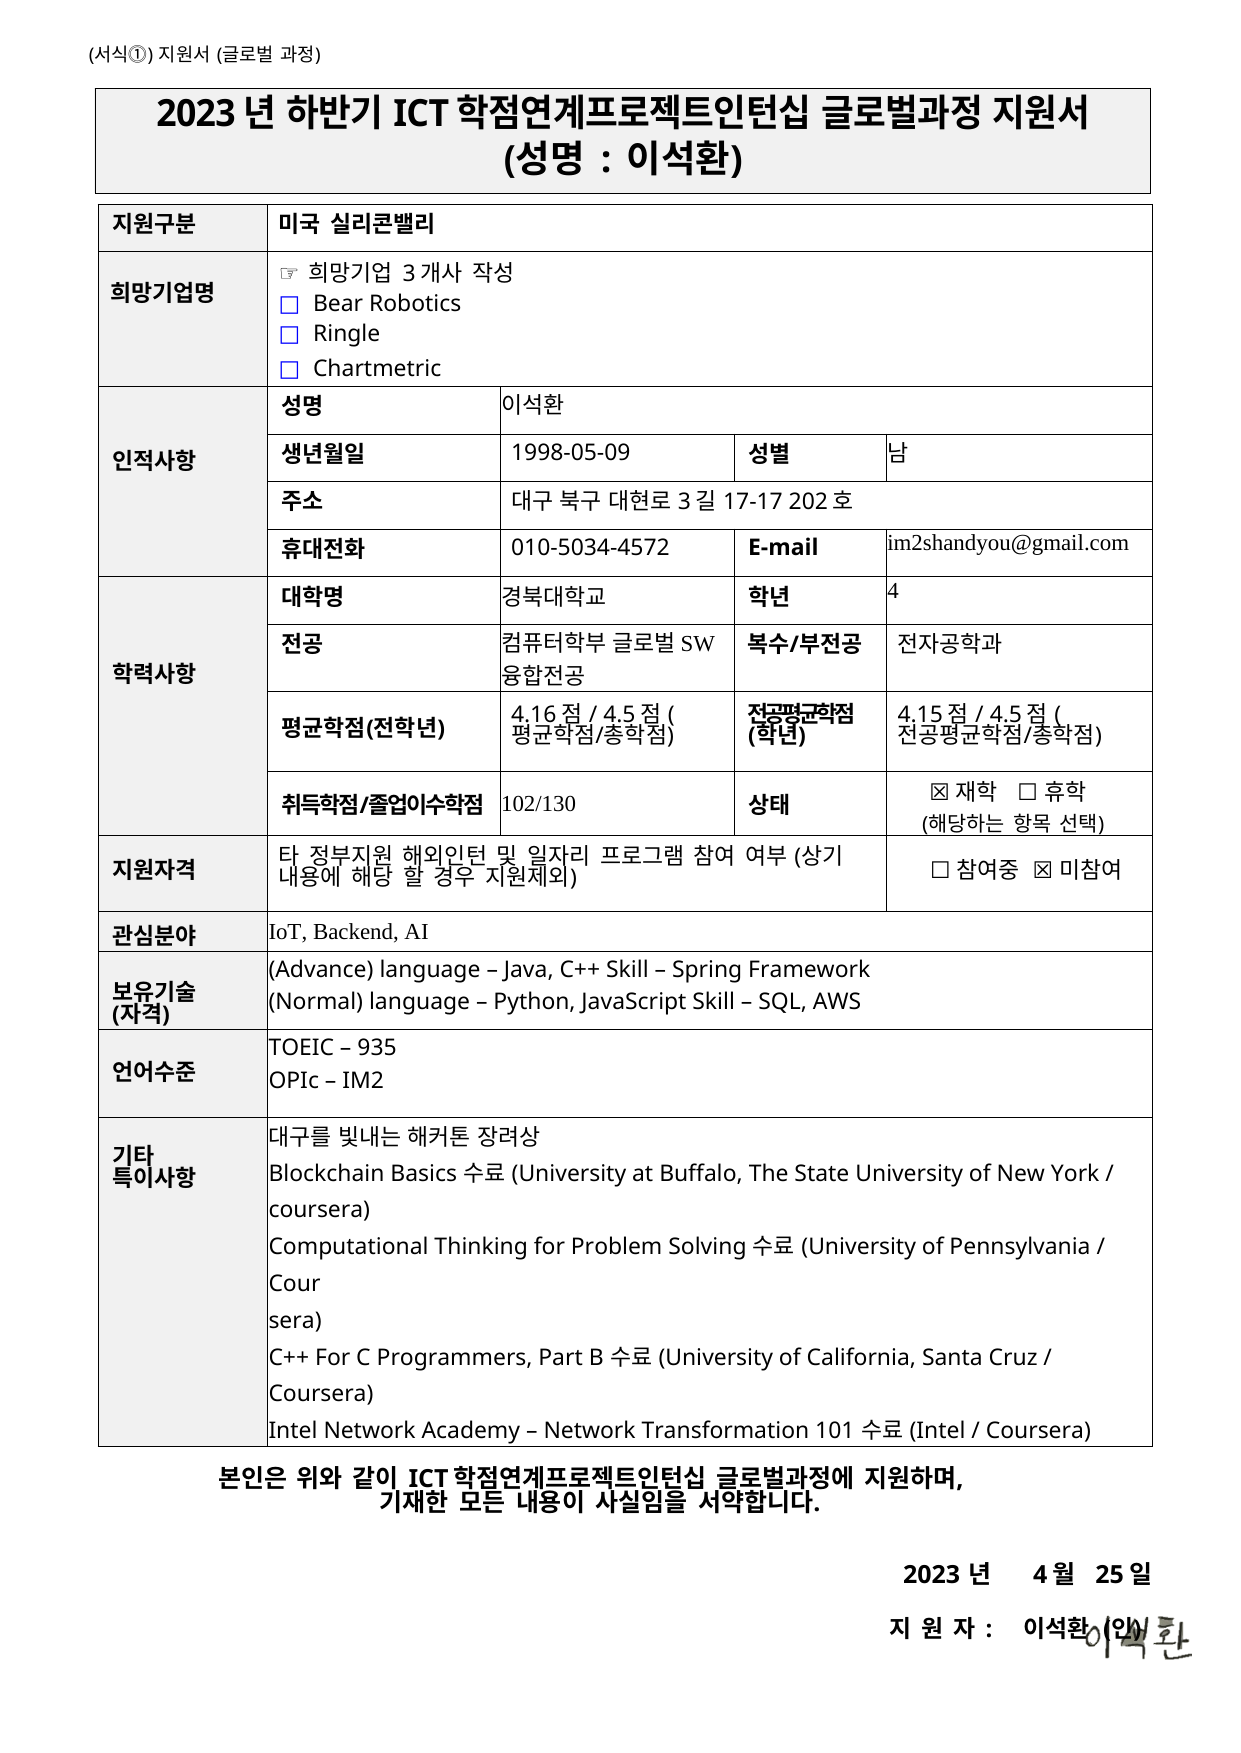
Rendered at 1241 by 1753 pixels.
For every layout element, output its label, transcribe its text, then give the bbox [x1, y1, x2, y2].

table_cell 전공 [268, 625, 500, 691]
table_cell 언어수준 [99, 1030, 267, 1117]
table_header 지원구분 [99, 205, 267, 251]
table_cell 4.15점 / 4.5점 (전공평균학점/총학점) [887, 692, 1152, 771]
text 지 원 자 : 이석환 (인) [77, 1609, 1141, 1644]
table_cell 생년월일 [268, 435, 500, 481]
table_cell 재학 휴학 (해당하는 항목 선택) [887, 772, 1152, 835]
table_cell 기타 특이사항 [99, 1118, 267, 1446]
table_cell 102/130 [501, 772, 734, 835]
table_cell 성별 [735, 435, 886, 481]
table_cell 전자공학과 [887, 625, 1152, 691]
table_cell 경북대학교 [501, 577, 734, 623]
table_header 미국 실리콘밸리 [268, 205, 1152, 251]
table_cell 남 [887, 435, 1152, 481]
table_cell 대구를 빛내는 해커톤 장려상 Blockchain Basics 수료 (University at Buffalo, The State University of New York / coursera) Computational Thinking for Problem Solving 수료 (University of Pennsylvania / Cour sera) C++ For C Programmers, Part B 수료 (University of California, Santa Cruz / Coursera) Intel Network Academy – Network Transformation 101 수료 (Intel / Coursera) [268, 1118, 1152, 1446]
table_cell im2shandyou@gmail.com [887, 530, 1152, 576]
table_cell 상태 [735, 772, 886, 835]
table_cell 관심분야 [99, 912, 267, 951]
table_cell 복수/부전공 [735, 625, 886, 691]
table_cell 전공평균학점 (학년) [735, 692, 886, 771]
text (서식⓵) 지원서 (글로벌 과정) [88, 40, 1165, 67]
table_cell 4.16점 / 4.5점 (평균학점/총학점) [501, 692, 734, 771]
table_cell E-mail [735, 530, 886, 576]
table_cell 학년 [735, 577, 886, 623]
table_cell 희망기업명 [99, 252, 267, 386]
table_cell 컴퓨터학부 글로벌SW융합전공 [501, 625, 734, 691]
table_cell 지원자격 [99, 836, 267, 911]
table_cell 주소 [268, 482, 500, 528]
table_cell 보유기술 (자격) [99, 952, 267, 1029]
table_cell 4 [887, 577, 1152, 623]
table_cell 성명 [268, 387, 500, 433]
table_cell ☞ 희망기업 3개사 작성 Bear Robotics Ringle Chartmetric [268, 252, 1152, 386]
text 2023 년 4월 25일 [77, 1554, 1152, 1591]
table_cell 이석환 [501, 387, 1152, 433]
table_cell 학력사항 [99, 577, 267, 835]
picture [1076, 1611, 1194, 1662]
table_cell 휴대전화 [268, 530, 500, 576]
table_cell 010-5034-4572 [501, 530, 734, 576]
table_cell 인적사항 [99, 387, 267, 576]
table_cell IoT, Backend, AI [268, 912, 1152, 951]
table_cell 참여중 미참여 [887, 836, 1152, 911]
table_cell 대학명 [268, 577, 500, 623]
table_cell 1998-05-09 [501, 435, 734, 481]
text 본인은 위와 같이 ICT학점연계프로젝트인턴십 글로벌과정에 지원하며, 기재한 모든 내용이 사실임을 서약합니다. [218, 1467, 1023, 1518]
table_cell 타 정부지원 해외인턴 및 일자리 프로그램 참여 여부 (상기 내용에 해당 할 경우 지원제외) [268, 836, 886, 911]
table_cell 대구 북구 대현로 3길 17-17 202호 [501, 482, 1152, 528]
table_cell TOEIC – 935 OPIc – IM2 [268, 1030, 1152, 1117]
table_cell (Advance) language – Java, C++ Skill – Spring Framework (Normal) language – Python, JavaScript Skill – SQL, AWS [268, 952, 1152, 1029]
table_cell 평균학점(전학년) [268, 692, 500, 771]
table_cell 취득학점/졸업이수학점 [268, 772, 500, 835]
